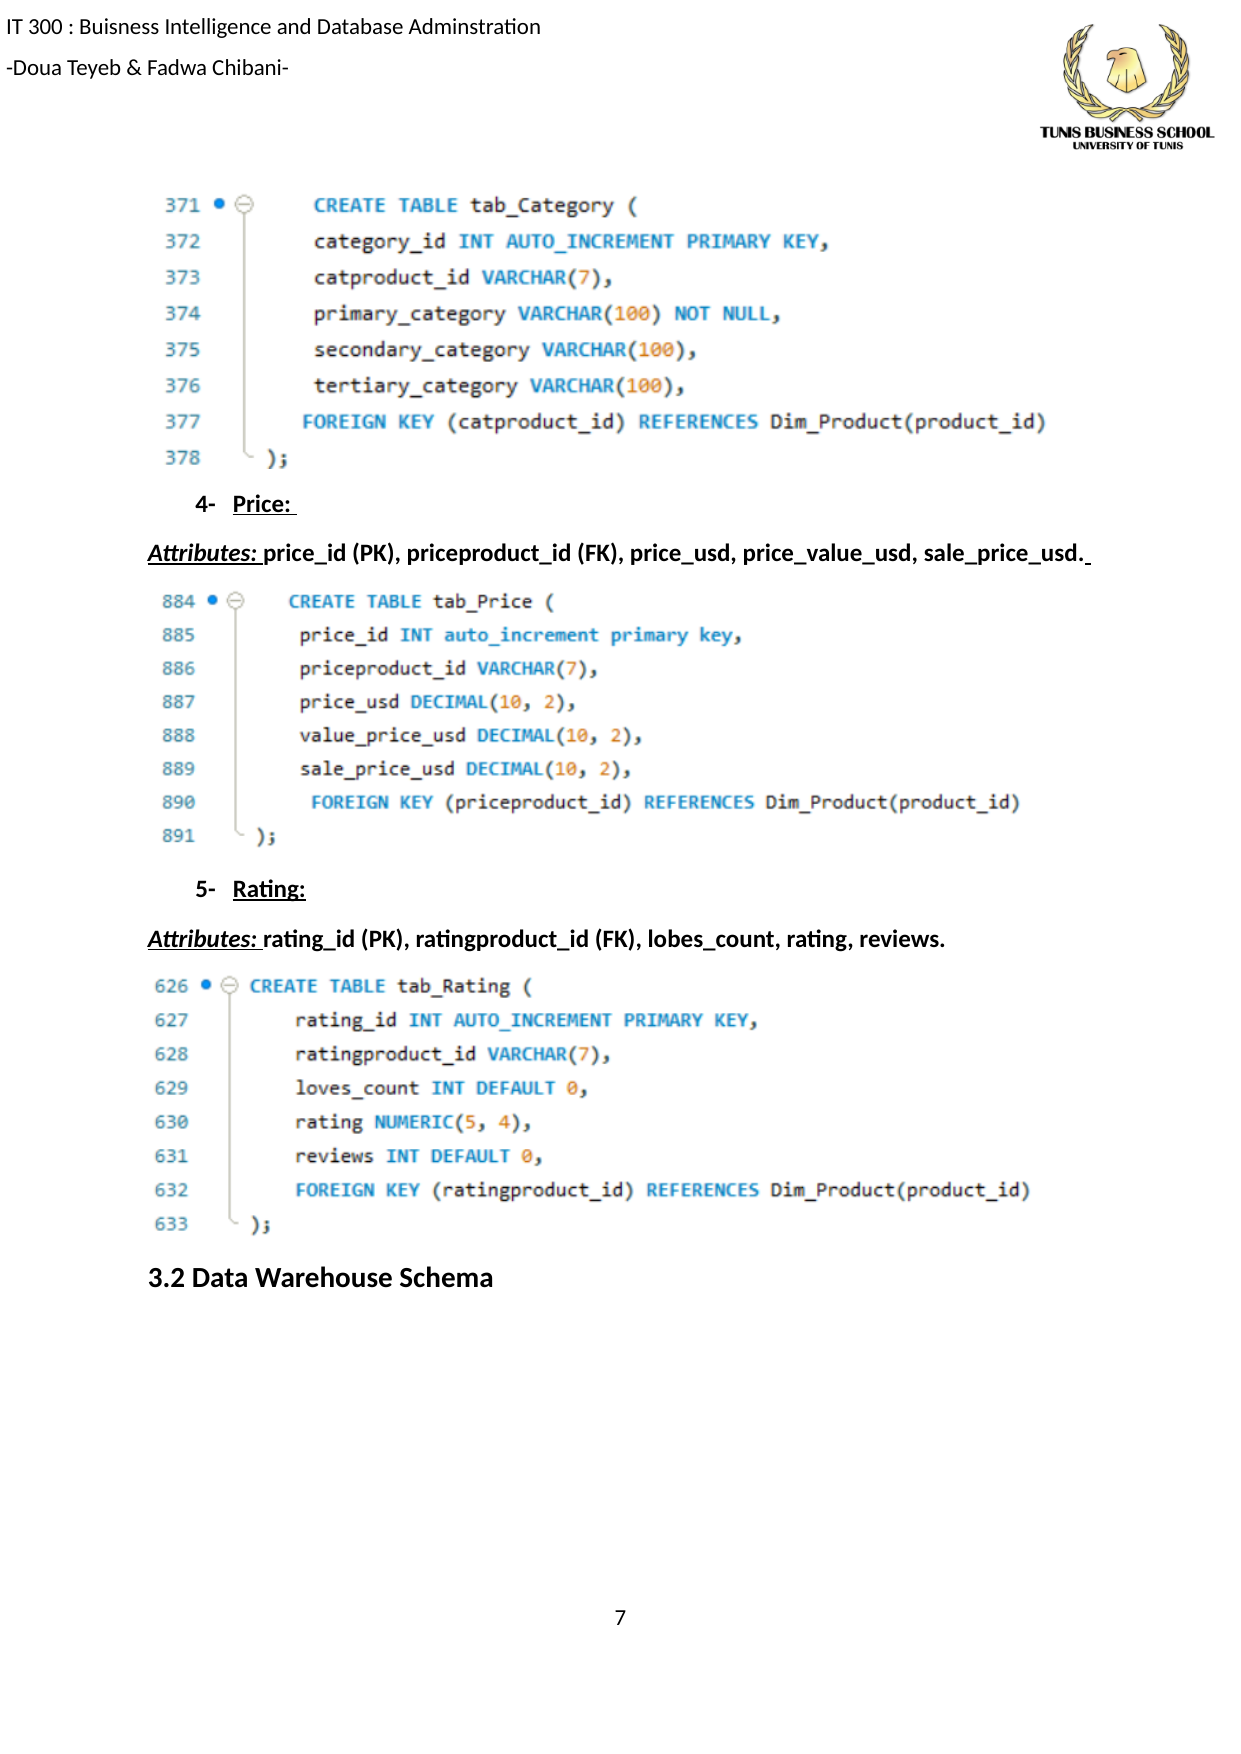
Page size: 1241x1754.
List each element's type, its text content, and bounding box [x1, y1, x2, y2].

picture [1033, 0, 1222, 174]
picture [147, 586, 1088, 855]
picture [147, 190, 1088, 469]
text Attributes: price_id (PK), priceproduct_id (FK), price_usd, price_value_usd, sale_price_usd. [148, 537, 1093, 568]
list Price: [195, 488, 1093, 518]
text 3.2 Data Warehouse Schema [148, 1259, 1093, 1294]
list Rating: [195, 873, 1093, 904]
picture [147, 972, 1088, 1240]
text Attributes: rating_id (PK), ratingproduct_id (FK), lobes_count, rating, reviews. [148, 923, 1093, 953]
